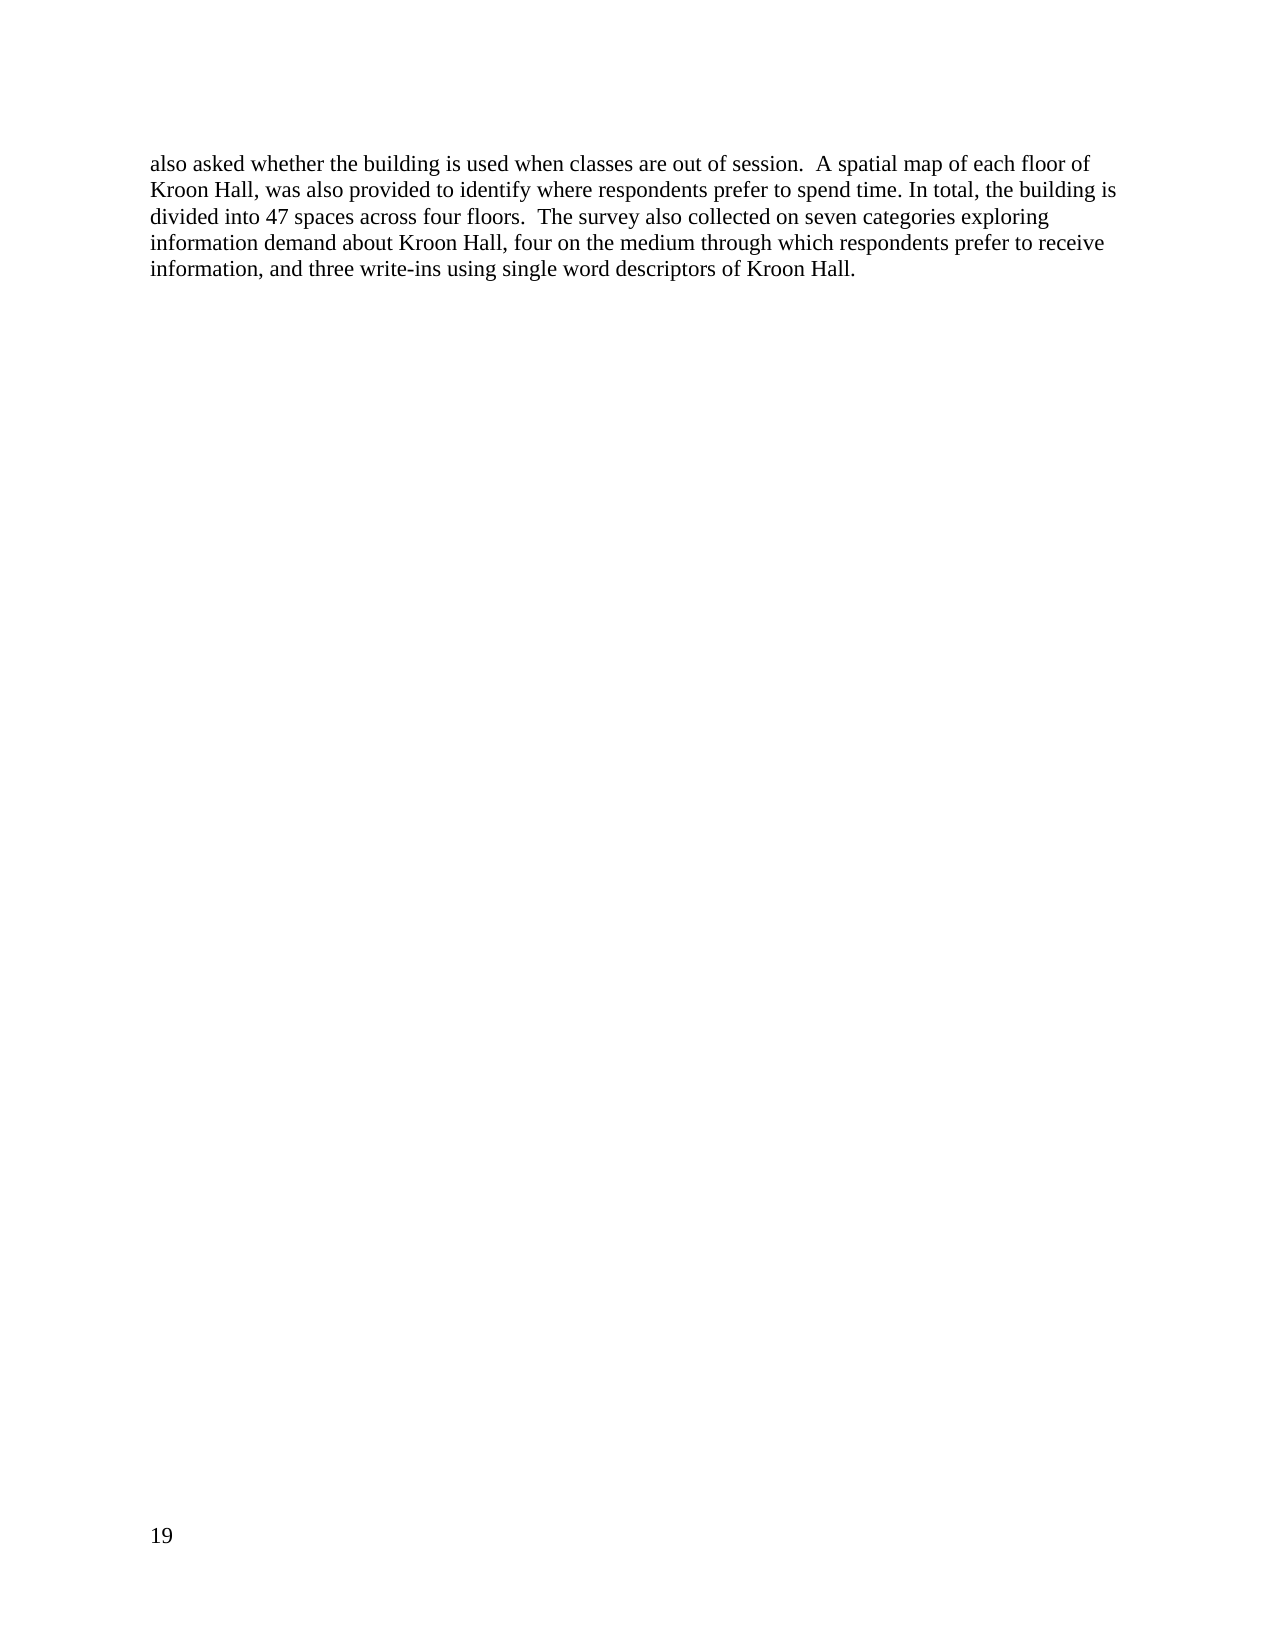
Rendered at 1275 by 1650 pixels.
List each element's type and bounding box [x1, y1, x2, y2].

text [150, 150, 1125, 282]
